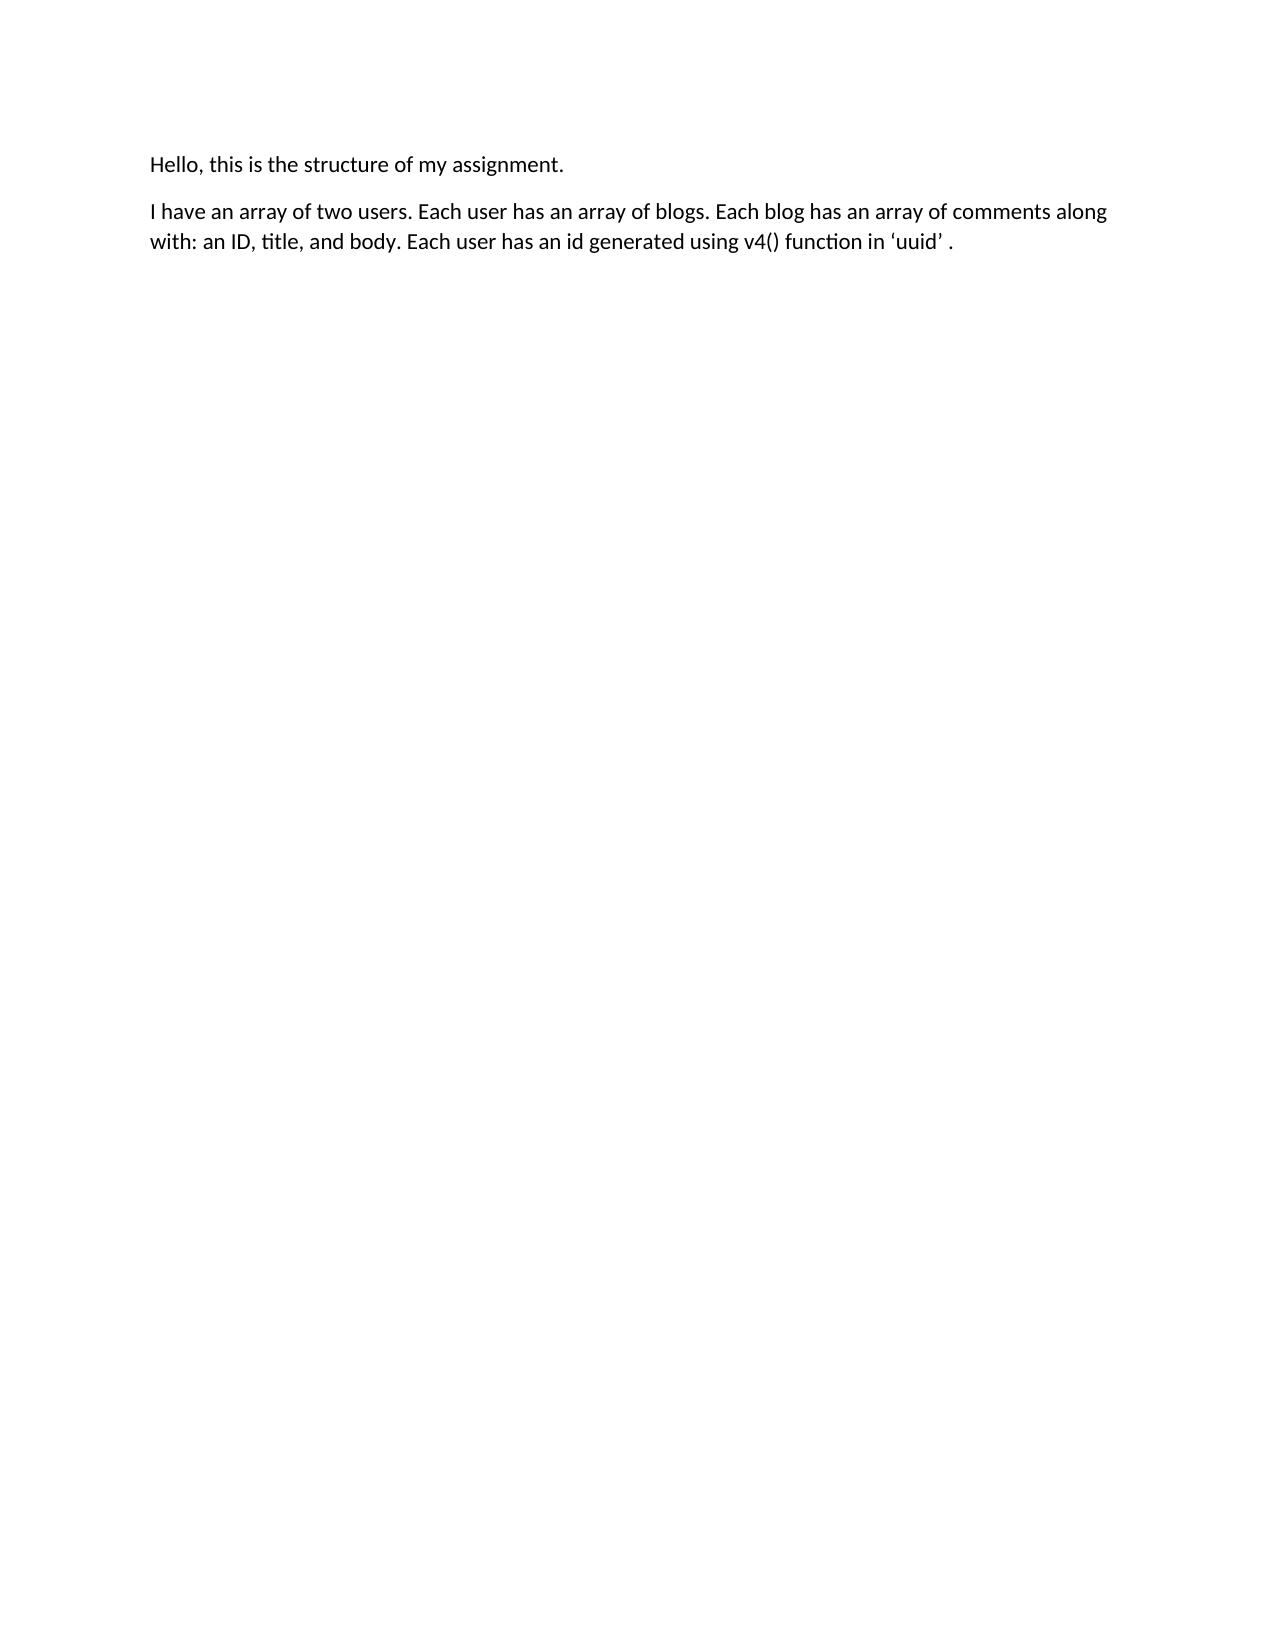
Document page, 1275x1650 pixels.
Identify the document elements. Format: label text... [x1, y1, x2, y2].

text I have an array of two users. Each user has an array of blogs. Each blog has an array of comments along with: an ID, title, and body. Each user has an id generated using v4() function in ‘uuid’ . [150, 197, 1125, 255]
text Hello, this is the structure of my assignment. [150, 150, 1125, 178]
